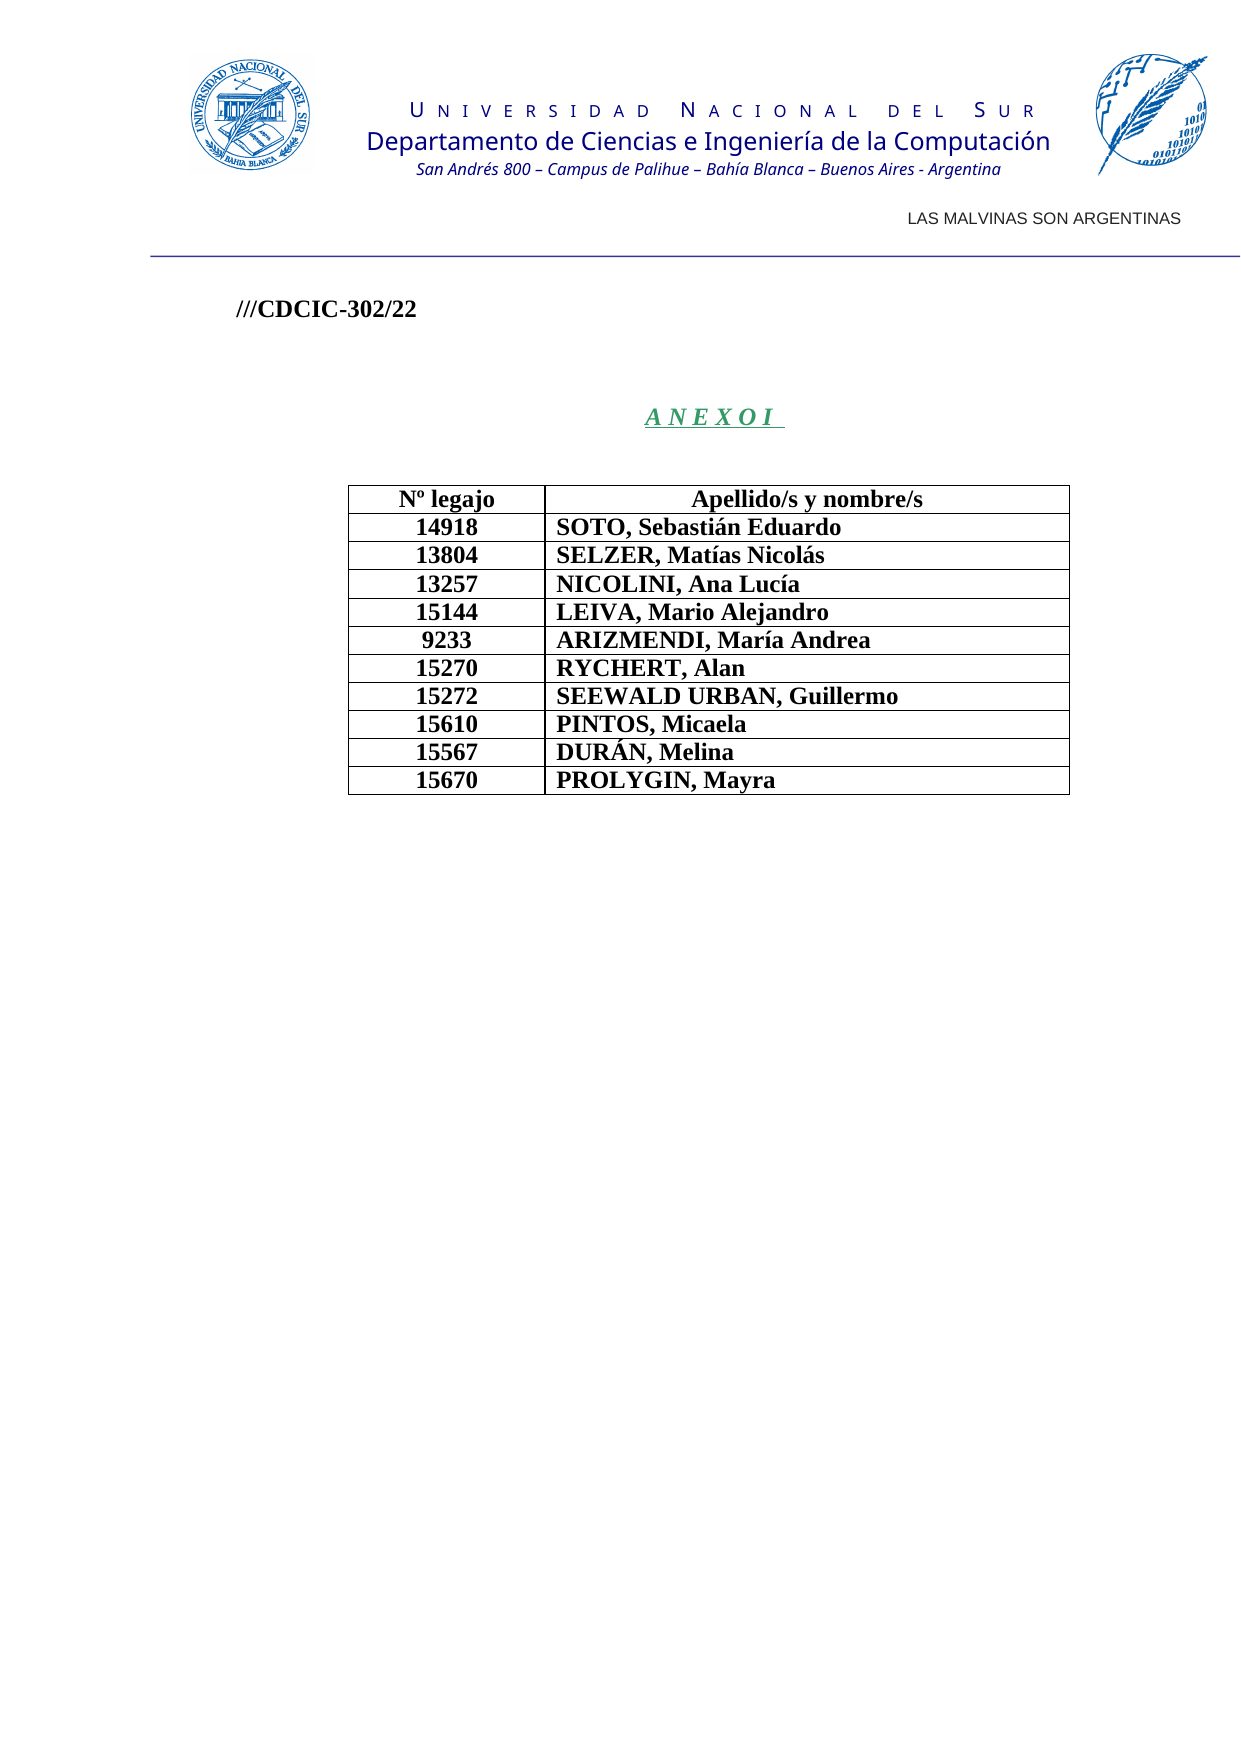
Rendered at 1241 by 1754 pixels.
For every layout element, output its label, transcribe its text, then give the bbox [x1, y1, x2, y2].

table_cell 15144 [349, 599, 544, 626]
table_cell 14918 [349, 514, 544, 541]
table_cell 15270 [349, 655, 544, 682]
table_header Apellido/s y nombre/s [546, 486, 1069, 513]
table_cell 9233 [349, 627, 544, 654]
table_cell RYCHERT, Alan [546, 655, 1069, 682]
table_header Nº legajo [349, 486, 544, 513]
table_cell 15610 [349, 711, 544, 738]
table_cell 13257 [349, 570, 544, 597]
table_cell SOTO, Sebastián Eduardo [546, 514, 1069, 541]
table_cell PINTOS, Micaela [546, 711, 1069, 738]
table_cell NICOLINI, Ana Lucía [546, 570, 1069, 597]
table_cell 15272 [349, 683, 544, 710]
table_cell 13804 [349, 542, 544, 569]
picture [187, 53, 315, 174]
table_cell ARIZMENDI, María Andrea [546, 627, 1069, 654]
table_cell SEEWALD URBAN, Guillermo [546, 683, 1069, 710]
table_cell PROLYGIN, Mayra [546, 767, 1069, 794]
table_cell 15567 [349, 739, 544, 766]
picture [1095, 53, 1209, 176]
text ///CDCIC-302/22 [236, 295, 1181, 322]
table_cell DURÁN, Melina [546, 739, 1069, 766]
table_cell SELZER, Matías Nicolás [546, 542, 1069, 569]
table_cell LEIVA, Mario Alejandro [546, 599, 1069, 626]
text A N E X O I [236, 404, 1181, 431]
table_cell 15670 [349, 767, 544, 794]
